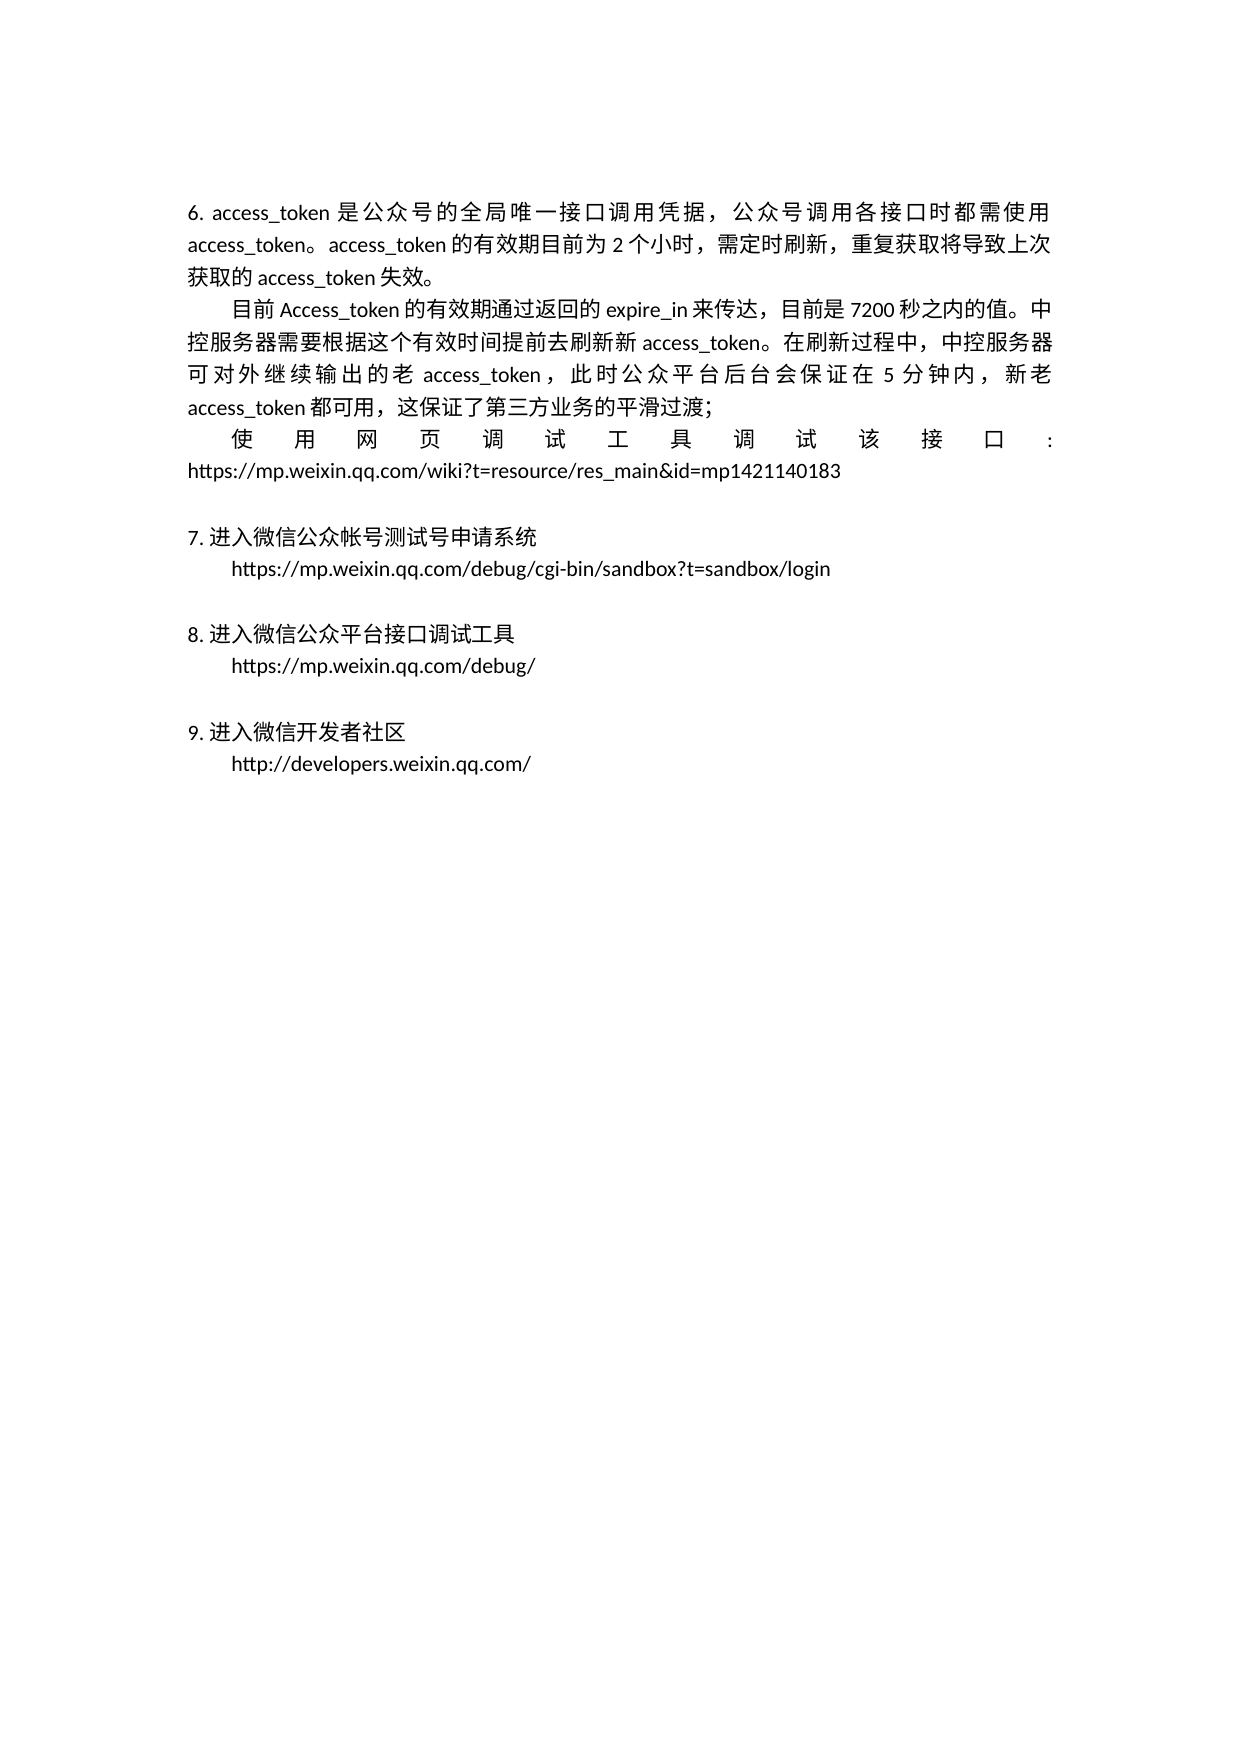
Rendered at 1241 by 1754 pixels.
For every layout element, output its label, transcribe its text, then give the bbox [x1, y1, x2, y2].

text 使用网页调试工具调试该接口: https://mp.weixin.qq.com/wiki?t=resource/res_main&id=mp1421140183 [187, 422, 1053, 487]
text 7. 进入微信公众帐号测试号申请系统 [187, 519, 1053, 552]
text https://mp.weixin.qq.com/debug/ [187, 649, 1053, 682]
text https://mp.weixin.qq.com/debug/cgi-bin/sandbox?t=sandbox/login [187, 552, 1053, 584]
text 9. 进入微信开发者社区 [187, 714, 1053, 747]
text 8. 进入微信公众平台接口调试工具 [187, 617, 1053, 649]
text 6. access_token是公众号的全局唯一接口调用凭据，公众号调用各接口时都需使用access_token。access_token的有效期目前为2个小时，需定时刷新，重复获取将导致上次获取的access_token失效。 [187, 194, 1053, 292]
text 目前Access_token的有效期通过返回的expire_in来传达，目前是7200秒之内的值。中控服务器需要根据这个有效时间提前去刷新新access_token。在刷新过程中，中控服务器可对外继续输出的老access_token，此时公众平台后台会保证在5分钟内，新老access_token都可用，这保证了第三方业务的平滑过渡； [187, 292, 1053, 422]
text http://developers.weixin.qq.com/ [187, 747, 1053, 779]
